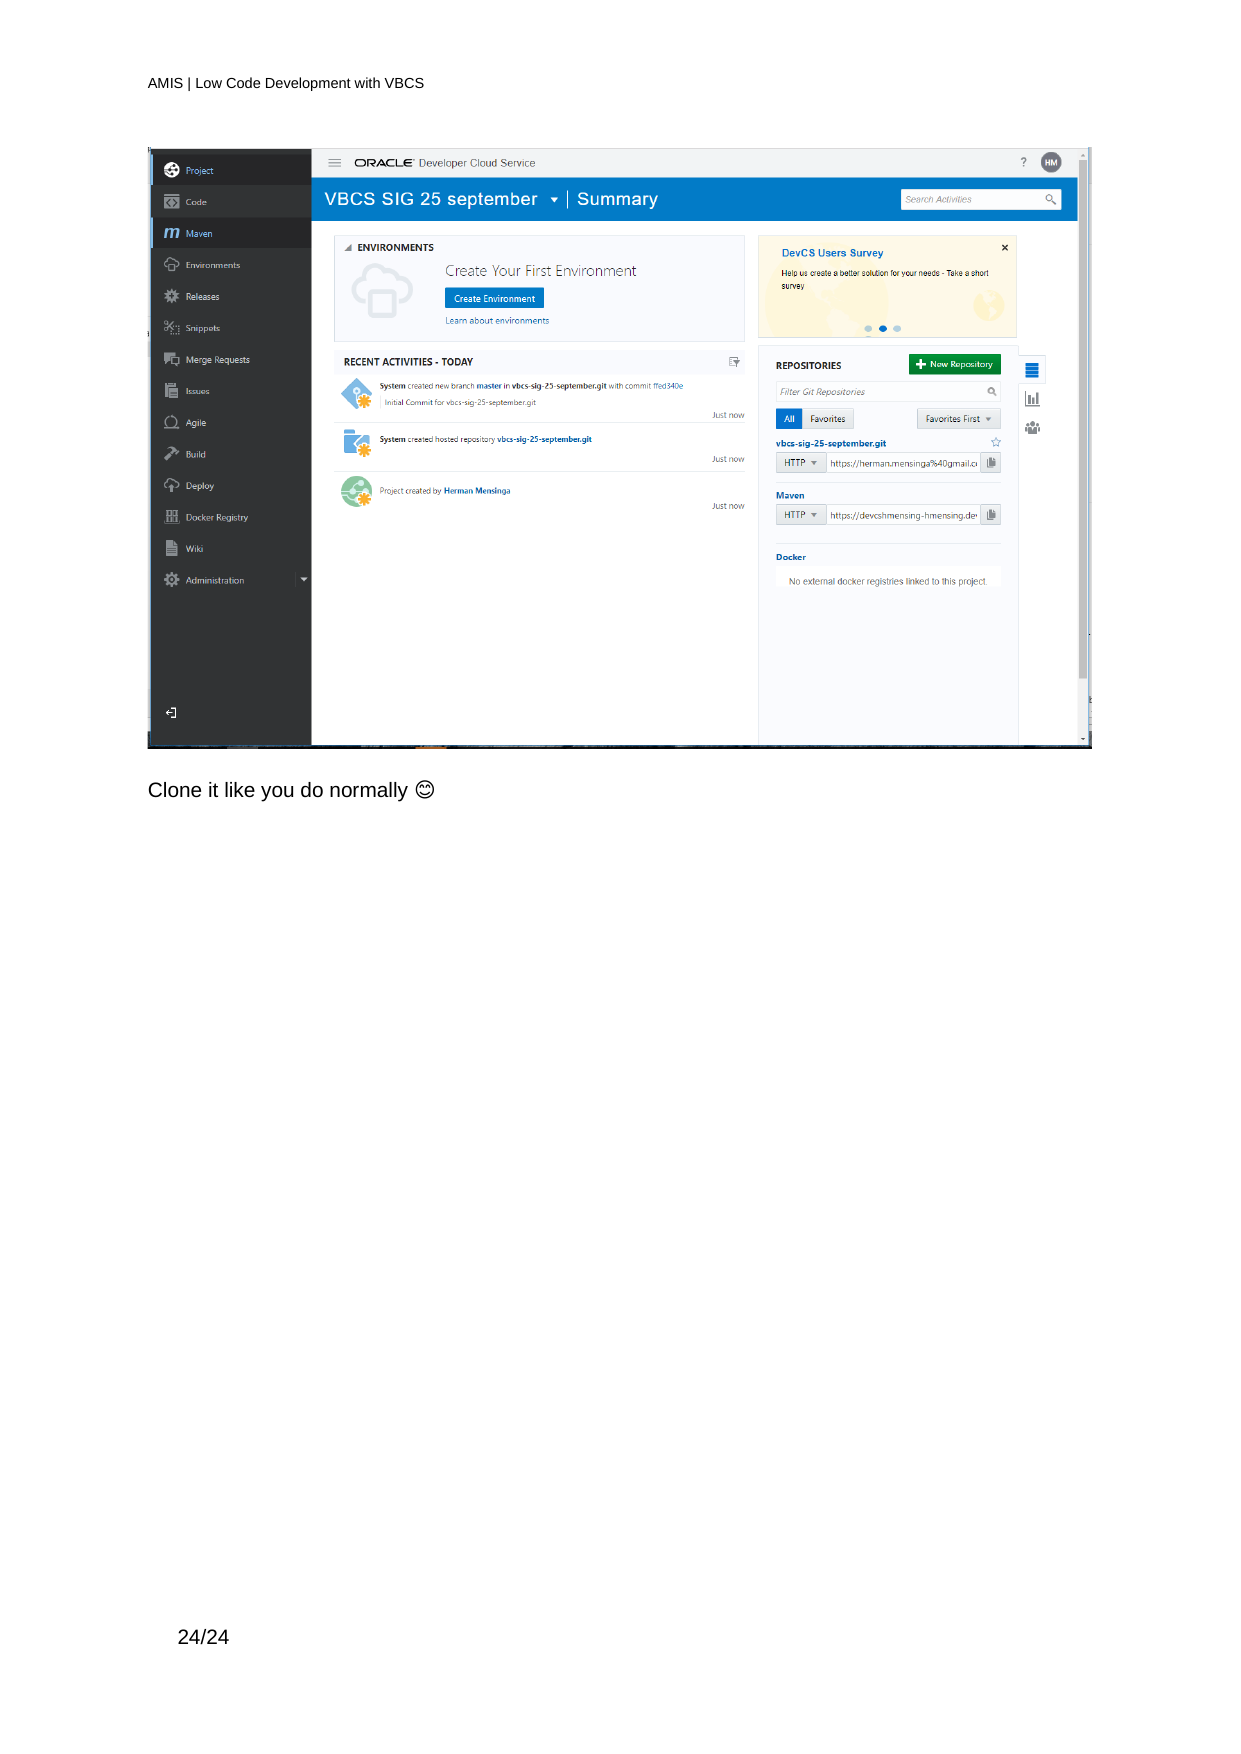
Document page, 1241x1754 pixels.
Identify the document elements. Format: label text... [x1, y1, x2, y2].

text Clone it like you do normally [148, 775, 1093, 804]
picture [147, 147, 1092, 749]
